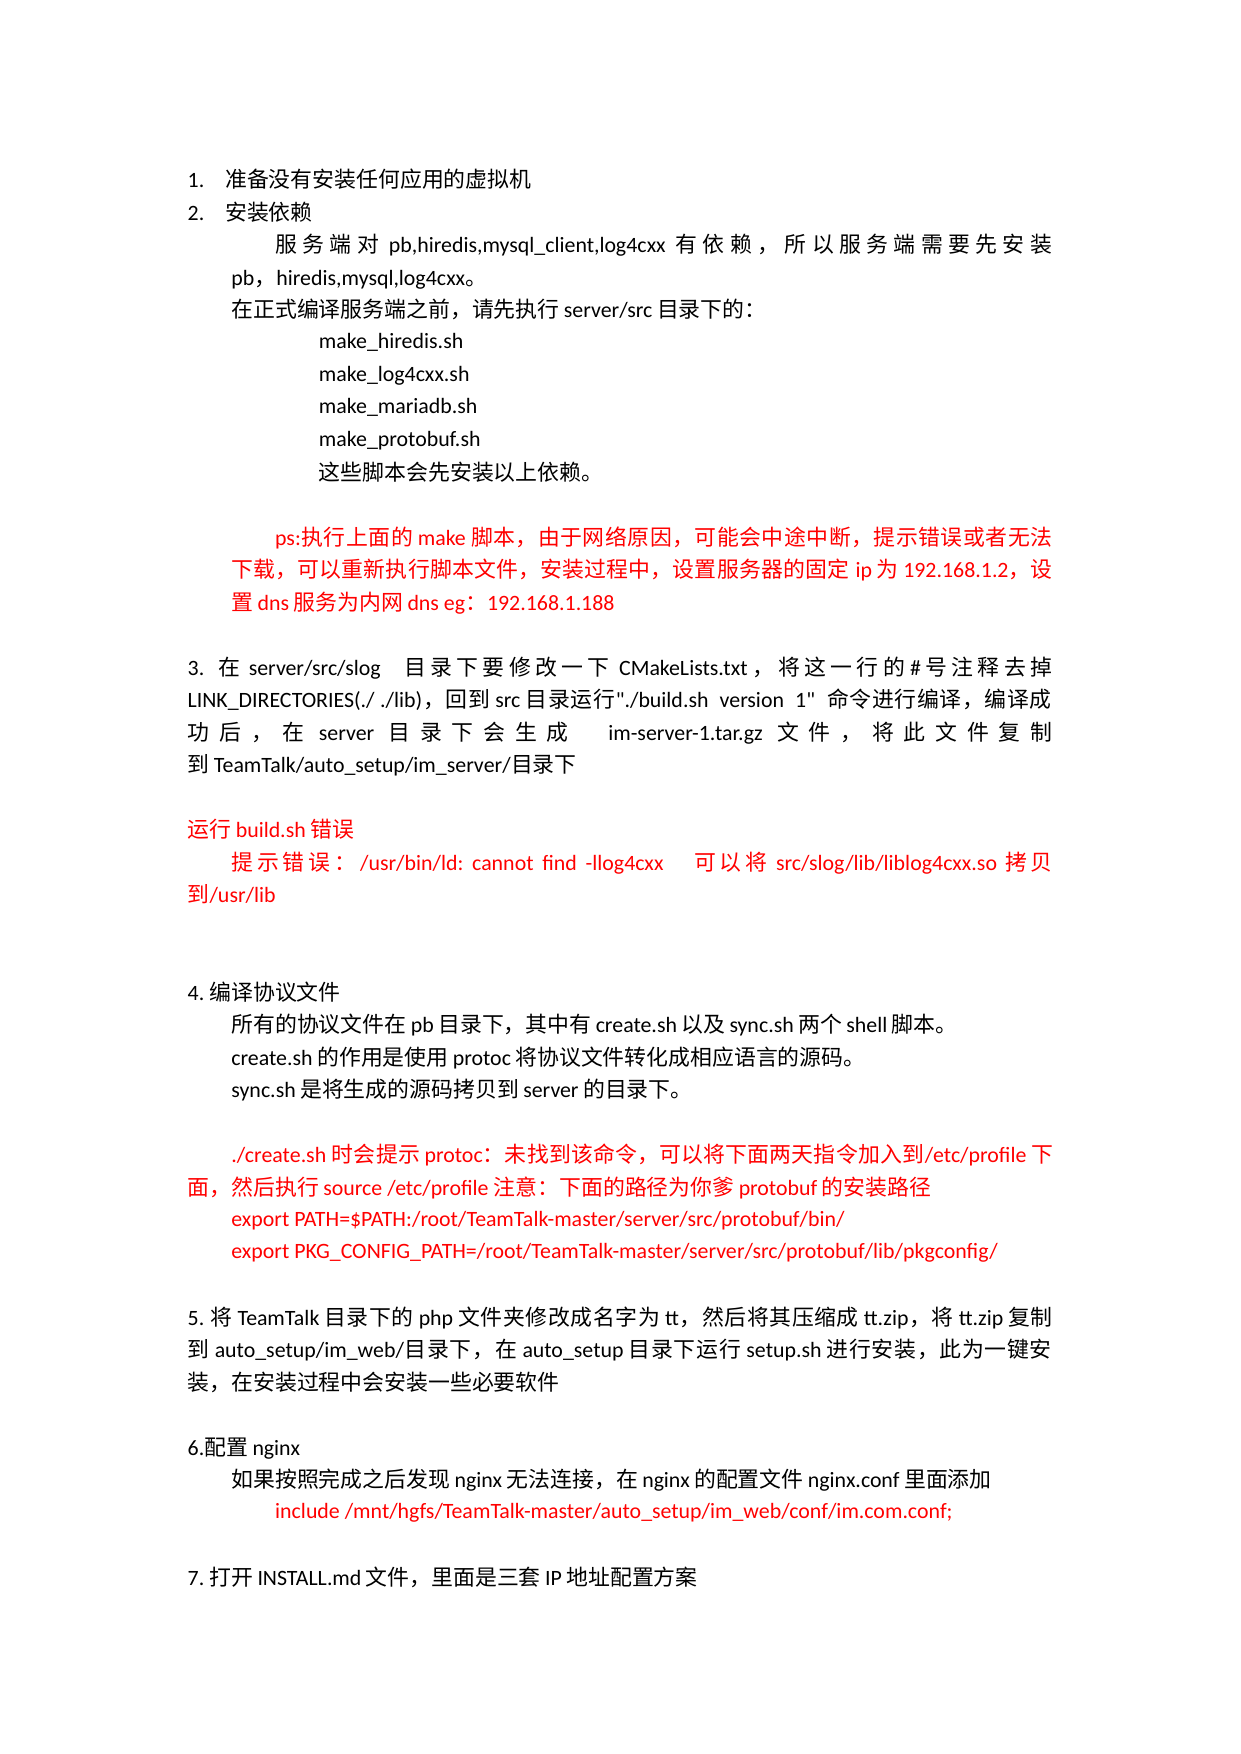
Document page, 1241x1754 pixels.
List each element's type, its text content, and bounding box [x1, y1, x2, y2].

text 6.配置nginx [187, 1429, 1053, 1462]
text 所有的协议文件在pb目录下，其中有create.sh以及sync.sh两个shell脚本。 [187, 1007, 1053, 1039]
list 服务端对pb,hiredis,mysql_client,log4cxx有依赖，所以服务端需要先安装pb，hiredis,mysql,log4cxx。 [231, 227, 1053, 292]
list ps:执行上面的make脚本，由于网络原因，可能会中途中断，提示错误或者无法下载，可以重新执行脚本文件，安装过程中，设置服务器的固定ip为192.168.1.2，设置dns服务为内网dns eg：192.168.1.188 [231, 519, 1053, 617]
text 提示错误：/usr/bin/ld: cannot find -llog4cxx 可以将src/slog/lib/liblog4cxx.so拷贝到/usr/lib [187, 844, 1053, 909]
text 3. 在server/src/slog 目录下要修改一下CMakeLists.txt，将这一行的#号注释去掉LINK_DIRECTORIES(./ ./lib)，回到src目录运行"./build.sh version 1" 命令进行编译，编译成功后，在server目录下会生成 im-server-1.tar.gz文件，将此文件复制到TeamTalk/auto_setup/im_server/目录下 [187, 649, 1053, 779]
text export PKG_CONFIG_PATH=/root/TeamTalk-master/server/src/protobuf/lib/pkgconfig/ [187, 1234, 1053, 1267]
list make_log4cxx.sh [231, 357, 1053, 389]
text 在正式编译服务端之前，请先执行server/src目录下的： [187, 292, 1053, 324]
text ./create.sh 时会提示protoc：未找到该命令，可以将下面两天指令加入到/etc/profile下面，然后执行source /etc/profile 注意：下面的路径为你爹protobuf的安装路径 [187, 1137, 1053, 1202]
text create.sh的作用是使用protoc将协议文件转化成相应语言的源码。 [187, 1039, 1053, 1072]
list 这些脚本会先安装以上依赖。 [231, 454, 1053, 487]
text sync.sh是将生成的源码拷贝到server的目录下。 [187, 1072, 1053, 1104]
list 安装依赖 [187, 194, 1053, 227]
text export PATH=$PATH:/root/TeamTalk-master/server/src/protobuf/bin/ [187, 1202, 1053, 1234]
list 准备没有安装任何应用的虚拟机 [187, 162, 1053, 194]
text 4. 编译协议文件 [187, 974, 1053, 1007]
list make_hiredis.sh [231, 324, 1053, 357]
text 如果按照完成之后发现nginx无法连接，在nginx的配置文件nginx.conf里面添加 [187, 1462, 1053, 1494]
text 5. 将TeamTalk目录下的php文件夹修改成名字为tt，然后将其压缩成tt.zip，将tt.zip复制到auto_setup/im_web/目录下，在auto_setup目录下运行setup.sh进行安装，此为一键安装，在安装过程中会安装一些必要软件 [187, 1299, 1053, 1397]
text 7. 打开INSTALL.md文件，里面是三套IP地址配置方案 [187, 1559, 1053, 1592]
list make_protobuf.sh [231, 422, 1053, 454]
text include /mnt/hgfs/TeamTalk-master/auto_setup/im_web/conf/im.com.conf; [187, 1494, 1053, 1527]
list make_mariadb.sh [231, 389, 1053, 422]
text 运行build.sh错误 [187, 812, 1053, 844]
